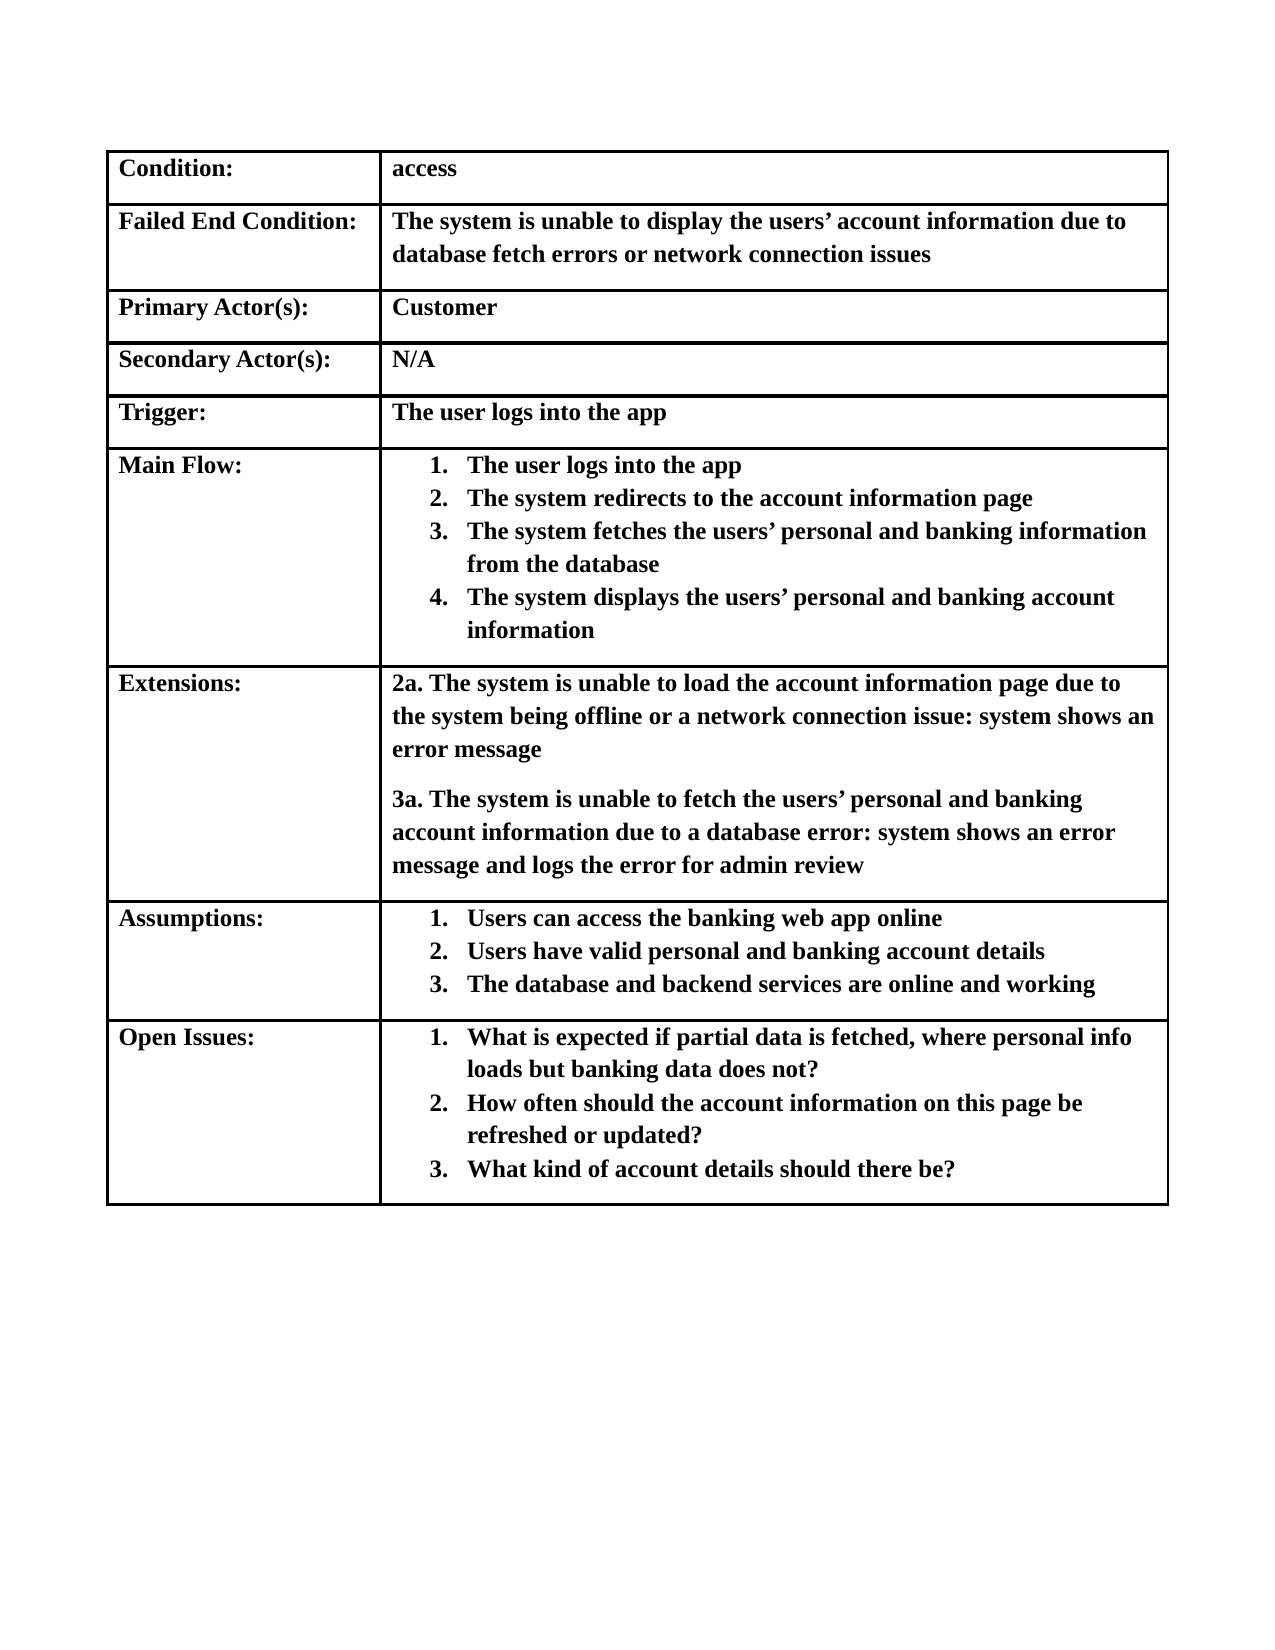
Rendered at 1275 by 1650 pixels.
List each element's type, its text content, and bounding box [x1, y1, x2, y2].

table_cell Main Flow: [109, 450, 379, 665]
table_cell Trigger: [109, 398, 379, 447]
table_cell The user logs into the app [382, 398, 1167, 447]
table_cell Secondary Actor(s): [109, 345, 379, 394]
table_cell The user logs into the app The system redirects to the account information page The system fetches the users’ personal and banking information from the database The system displays the users’ personal and banking account information [382, 450, 1167, 665]
table_cell N/A [382, 345, 1167, 394]
table_cell Extensions: [109, 668, 379, 784]
table_cell Primary Actor(s): [109, 292, 379, 341]
table_cell Open Issues: [109, 1022, 379, 1203]
table_cell 3a. The system is unable to fetch the users’ personal and banking account information due to a database error: system shows an error message and logs the error for admin review [382, 784, 1167, 899]
table_cell The system is unable to display the users’ account information due to database fetch errors or network connection issues [382, 206, 1167, 289]
table_cell Failed End Condition: [109, 206, 379, 289]
table_cell Customer [382, 292, 1167, 341]
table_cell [382, 153, 1167, 203]
table_cell Users can access the banking web app online Users have valid personal and banking account details The database and backend services are online and working [382, 903, 1167, 1018]
table_cell Assumptions: [109, 903, 379, 1018]
table_cell What is expected if partial data is fetched, where personal info loads but banking data does not? How often should the account information on this page be refreshed or updated? What kind of account details should there be? [382, 1022, 1167, 1203]
table_cell [109, 784, 379, 899]
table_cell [109, 153, 379, 203]
table_cell 2a. The system is unable to load the account information page due to the system being offline or a network connection issue: system shows an error message [382, 668, 1167, 784]
